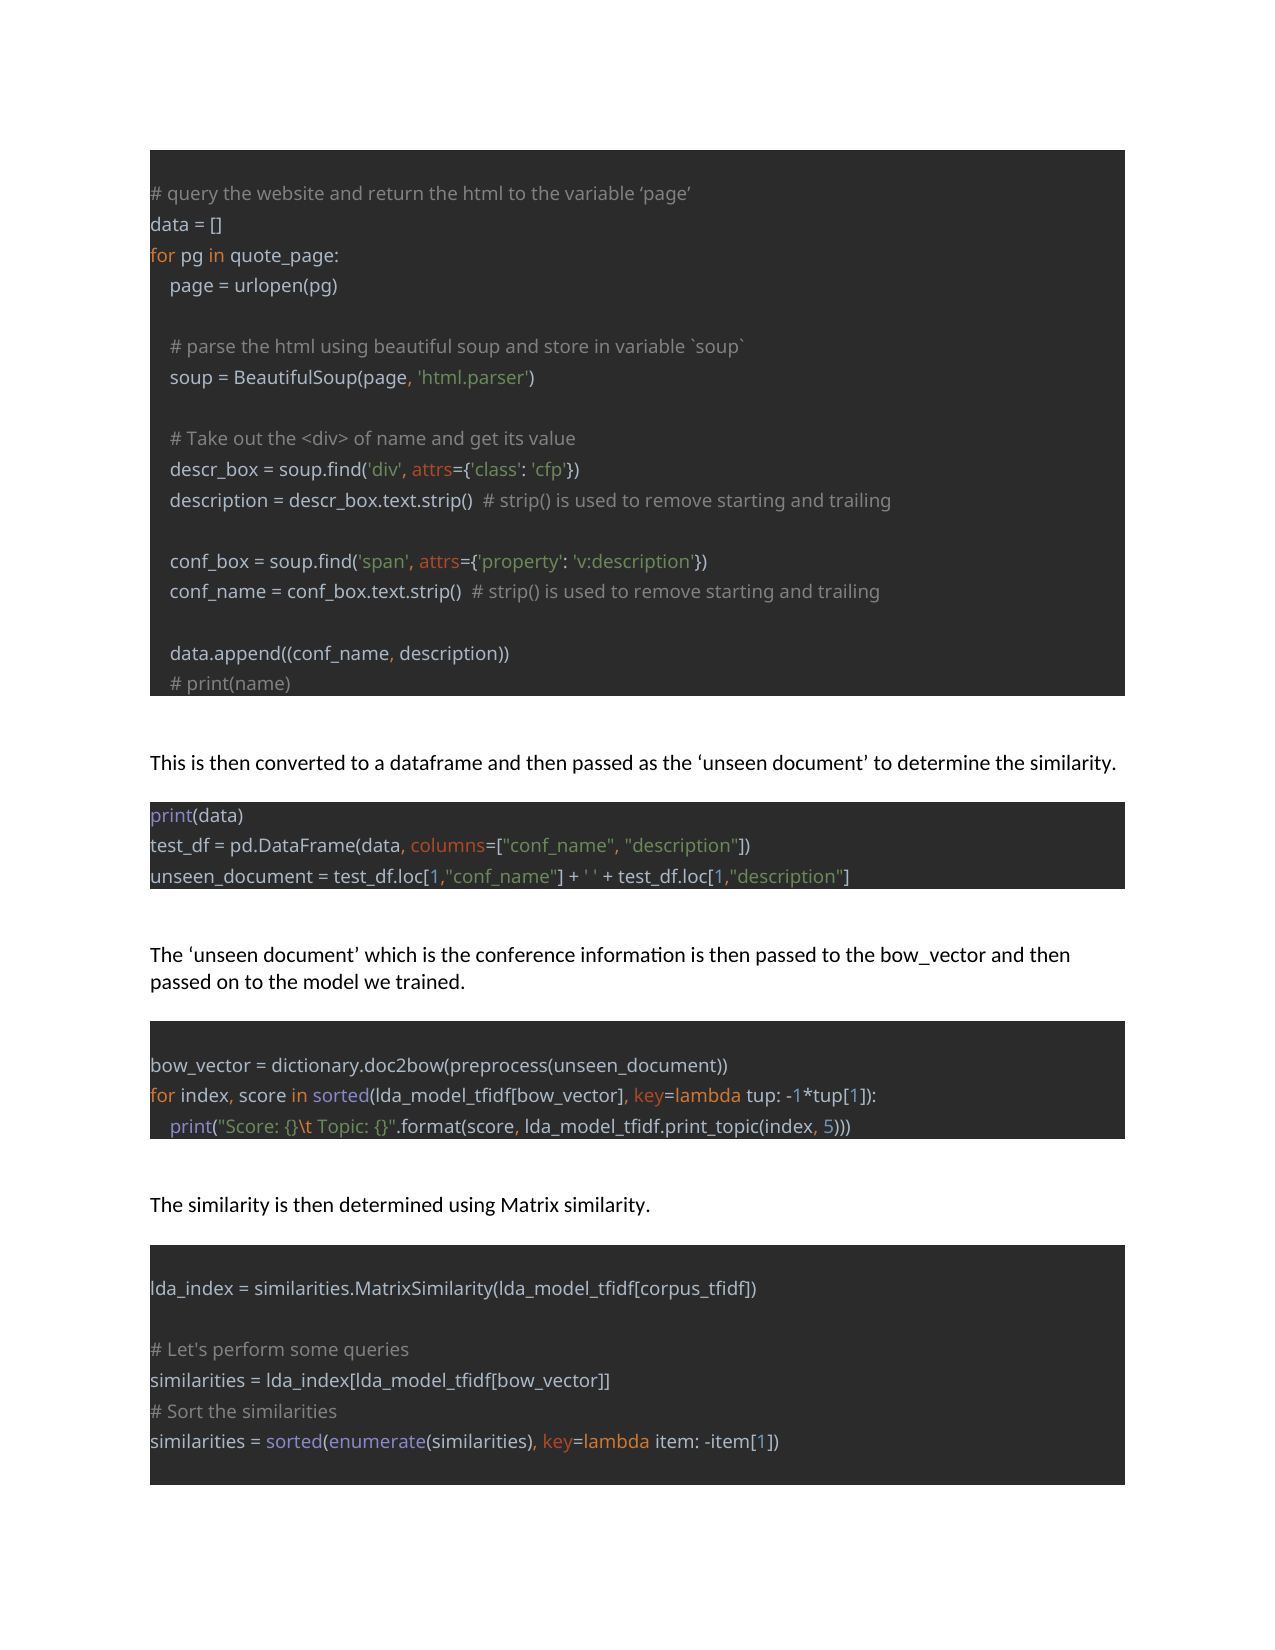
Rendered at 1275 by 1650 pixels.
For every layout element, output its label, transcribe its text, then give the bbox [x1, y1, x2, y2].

text The similarity is then determined using Matrix similarity. [150, 1191, 1125, 1218]
text # query the website and return the html to the variable ‘page’ data = [] for pg in quote_page: page = urlopen(pg) # parse the html using beautiful soup and store in variable `soup` soup = BeautifulSoup(page, 'html.parser') # Take out the <div> of name and get its value descr_box = soup.find('div', attrs={'class': 'cfp'}) description = descr_box.text.strip() # strip() is used to remove starting and trailing conf_box = soup.find('span', attrs={'property': 'v:description'}) conf_name = conf_box.text.strip() # strip() is used to remove starting and trailing data.append((conf_name, description)) # print(name) [150, 150, 1125, 696]
text The ‘unseen document’ which is the conference information is then passed to the bow_vector and then passed on to the model we trained. [150, 941, 1125, 995]
text This is then converted to a dataframe and then passed as the ‘unseen document’ to determine the similarity. [150, 749, 1125, 775]
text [150, 1245, 1125, 1485]
text print(data) test_df = pd.DataFrame(data, columns=["conf_name", "description"]) unseen_document = test_df.loc[1,"conf_name"] + ' ' + test_df.loc[1,"description"] [150, 802, 1125, 889]
text bow_vector = dictionary.doc2bow(preprocess(unseen_document)) for index, score in sorted(lda_model_tfidf[bow_vector], key=lambda tup: -1*tup[1]): print("Score: {}\t Topic: {}".format(score, lda_model_tfidf.print_topic(index, 5))) [150, 1021, 1125, 1139]
